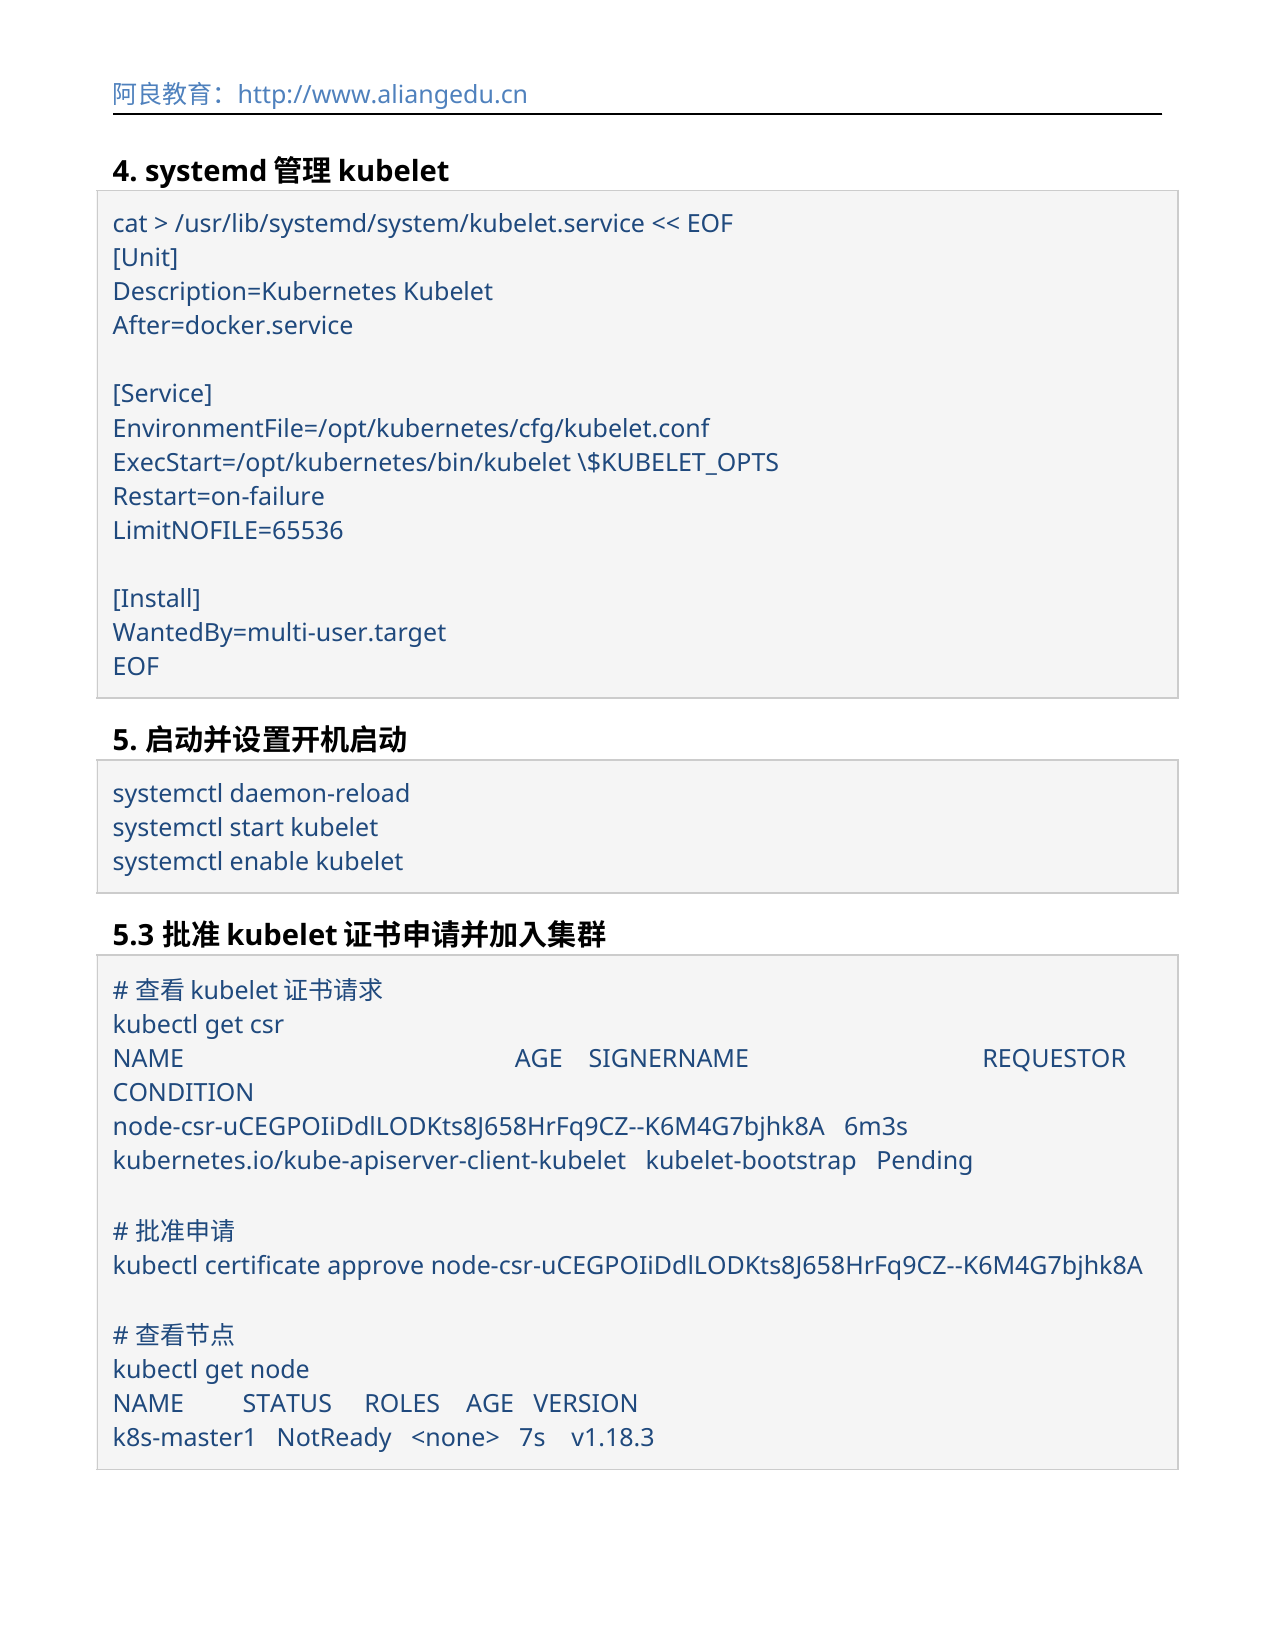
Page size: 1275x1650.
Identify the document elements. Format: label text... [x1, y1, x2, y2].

text systemctl daemon-reload systemctl start kubelet systemctl enable kubelet [98, 761, 1177, 892]
subtitle 5.3 批准kubelet证书申请并加入集群 [112, 915, 1162, 954]
subtitle 5. 启动并设置开机启动 [112, 720, 1162, 759]
text # 查看kubelet证书请求 kubectl get csr NAME AGE SIGNERNAME REQUESTOR CONDITION node-csr-uCEGPOIiDdlLODKts8J658HrFq9CZ--K6M4G7bjhk8A 6m3s kubernetes.io/kube-apiserver-client-kubelet kubelet-bootstrap Pending # 批准申请 kubectl certificate approve node-csr-uCEGPOIiDdlLODKts8J658HrFq9CZ--K6M4G7bjhk8A # 查看节点 kubectl get node NAME STATUS ROLES AGE VERSION k8s-master1 NotReady <none> 7s v1.18.3 [98, 956, 1177, 1469]
subtitle 4. systemd管理kubelet [112, 150, 1162, 190]
text cat > /usr/lib/systemd/system/kubelet.service << EOF [Unit] Description=Kubernetes Kubelet After=docker.service [Service] EnvironmentFile=/opt/kubernetes/cfg/kubelet.conf ExecStart=/opt/kubernetes/bin/kubelet \$KUBELET_OPTS Restart=on-failure LimitNOFILE=65536 [Install] WantedBy=multi-user.target EOF [98, 191, 1177, 697]
